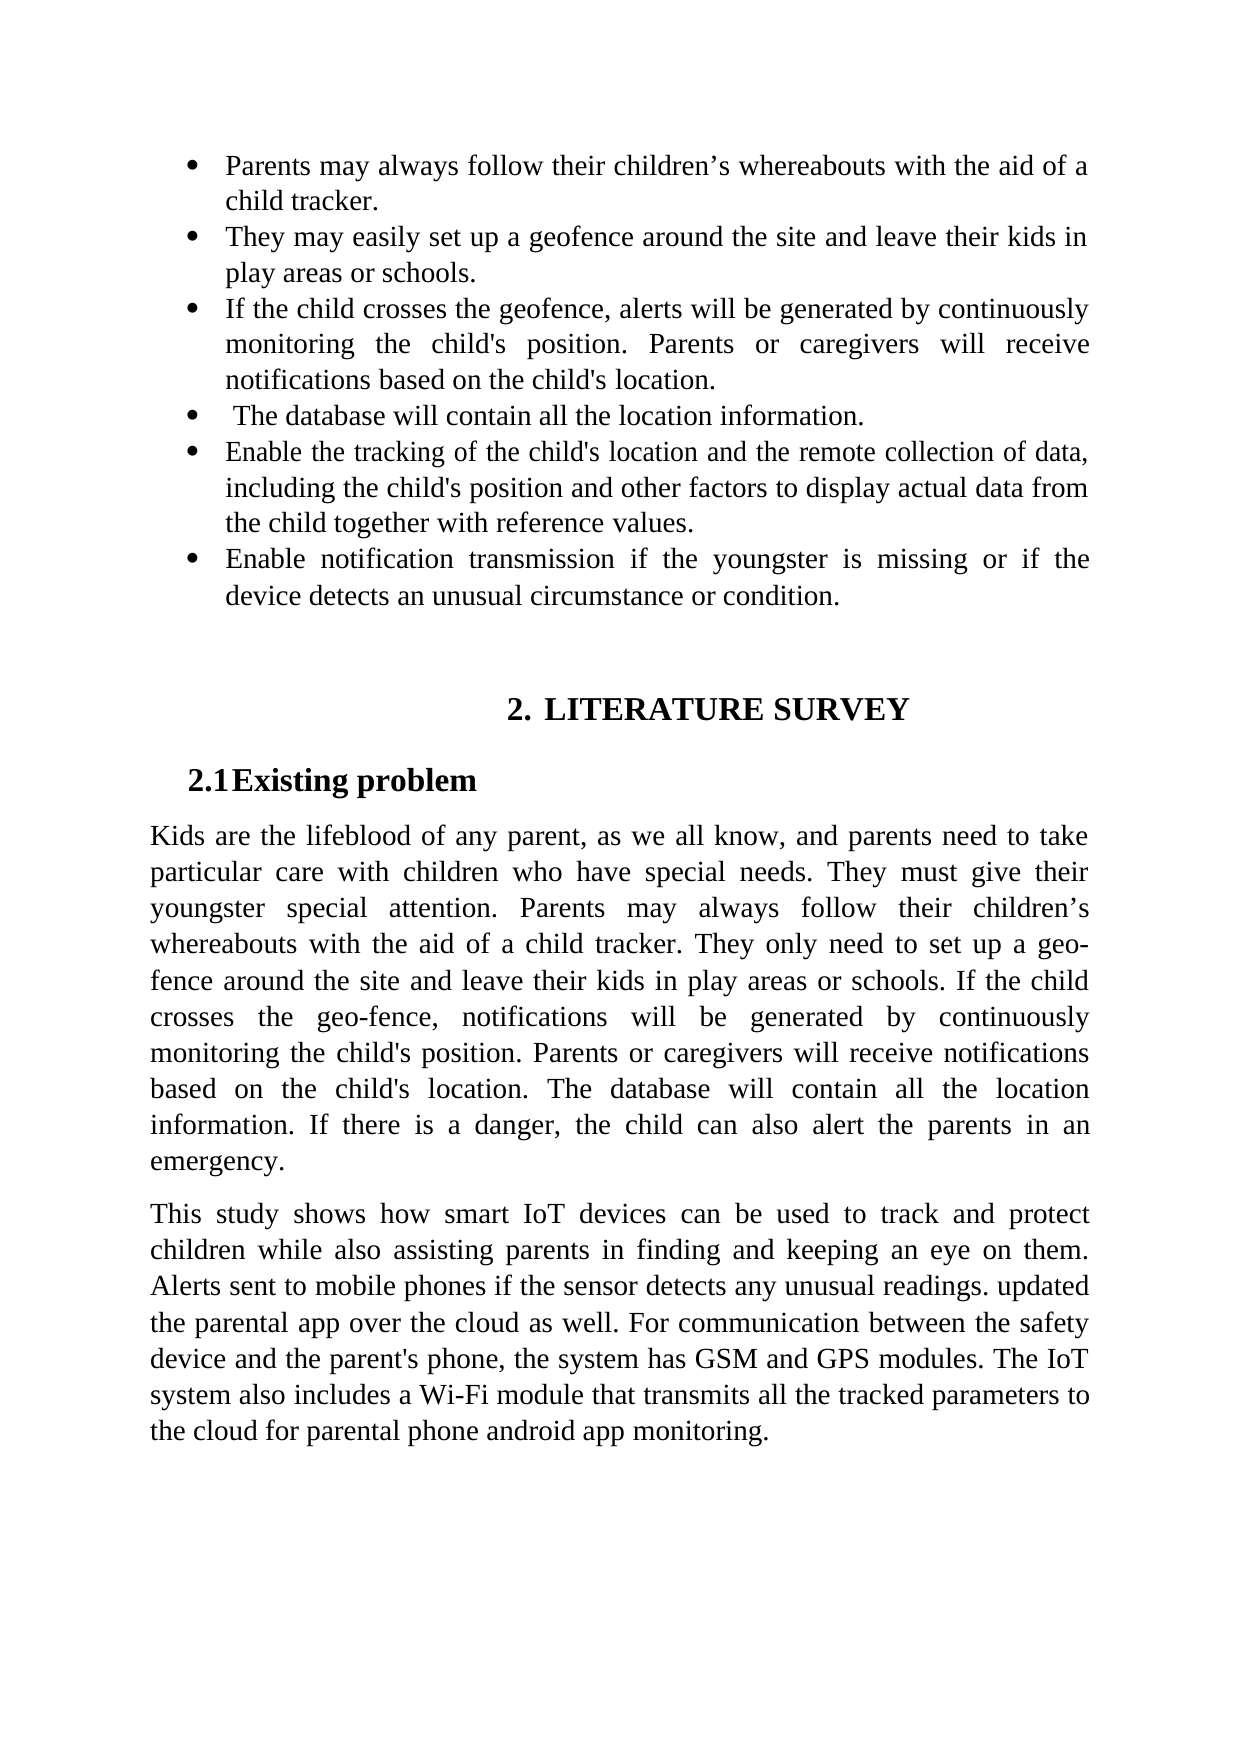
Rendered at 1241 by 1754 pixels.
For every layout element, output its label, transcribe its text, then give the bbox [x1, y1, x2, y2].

subtitle LITERATURE SURVEY [507, 689, 1198, 728]
list Existing problem [187, 761, 1198, 799]
text Kids are the lifeblood of any parent, as we all know, and parents need to take particular care with children who have special needs. They must give their youngster special attention. Parents may always follow their children’s whereabouts with the aid of a child tracker. They only need to set up a geo-fence around the site and leave their kids in play areas or schools. If the child crosses the geo-fence, notifications will be generated by continuously monitoring the child's position. Parents or caregivers will receive notifications based on the child's location. The database will contain all the location information. If there is a danger, the child can also alert the parents in an emergency. [150, 818, 1090, 1177]
list The database will contain all the location information. [187, 398, 1198, 432]
list Parents may always follow their children’s whereabouts with the aid of a child tracker. [187, 148, 1089, 217]
list Enable the tracking of the child's location and the remote collection of data, including the child's position and other factors to display actual data from the child together with reference values. [187, 434, 1090, 539]
list Enable notification transmission if the youngster is missing or if the device detects an unusual circumstance or condition. [187, 542, 1090, 611]
list They may easily set up a geofence around the site and leave their kids in play areas or schools. [187, 219, 1089, 288]
text This study shows how smart IoT devices can be used to track and protect children while also assisting parents in finding and keeping an eye on them. Alerts sent to mobile phones if the sensor detects any unusual readings. updated the parental app over the cloud as well. For communication between the safety device and the parent's phone, the system has GSM and GPS modules. The IoT system also includes a Wi-Fi module that transmits all the tracked parameters to the cloud for parental phone android app monitoring. [150, 1196, 1090, 1447]
list If the child crosses the geofence, alerts will be generated by continuously monitoring the child's position. Parents or caregivers will receive notifications based on the child's location. [187, 291, 1090, 396]
